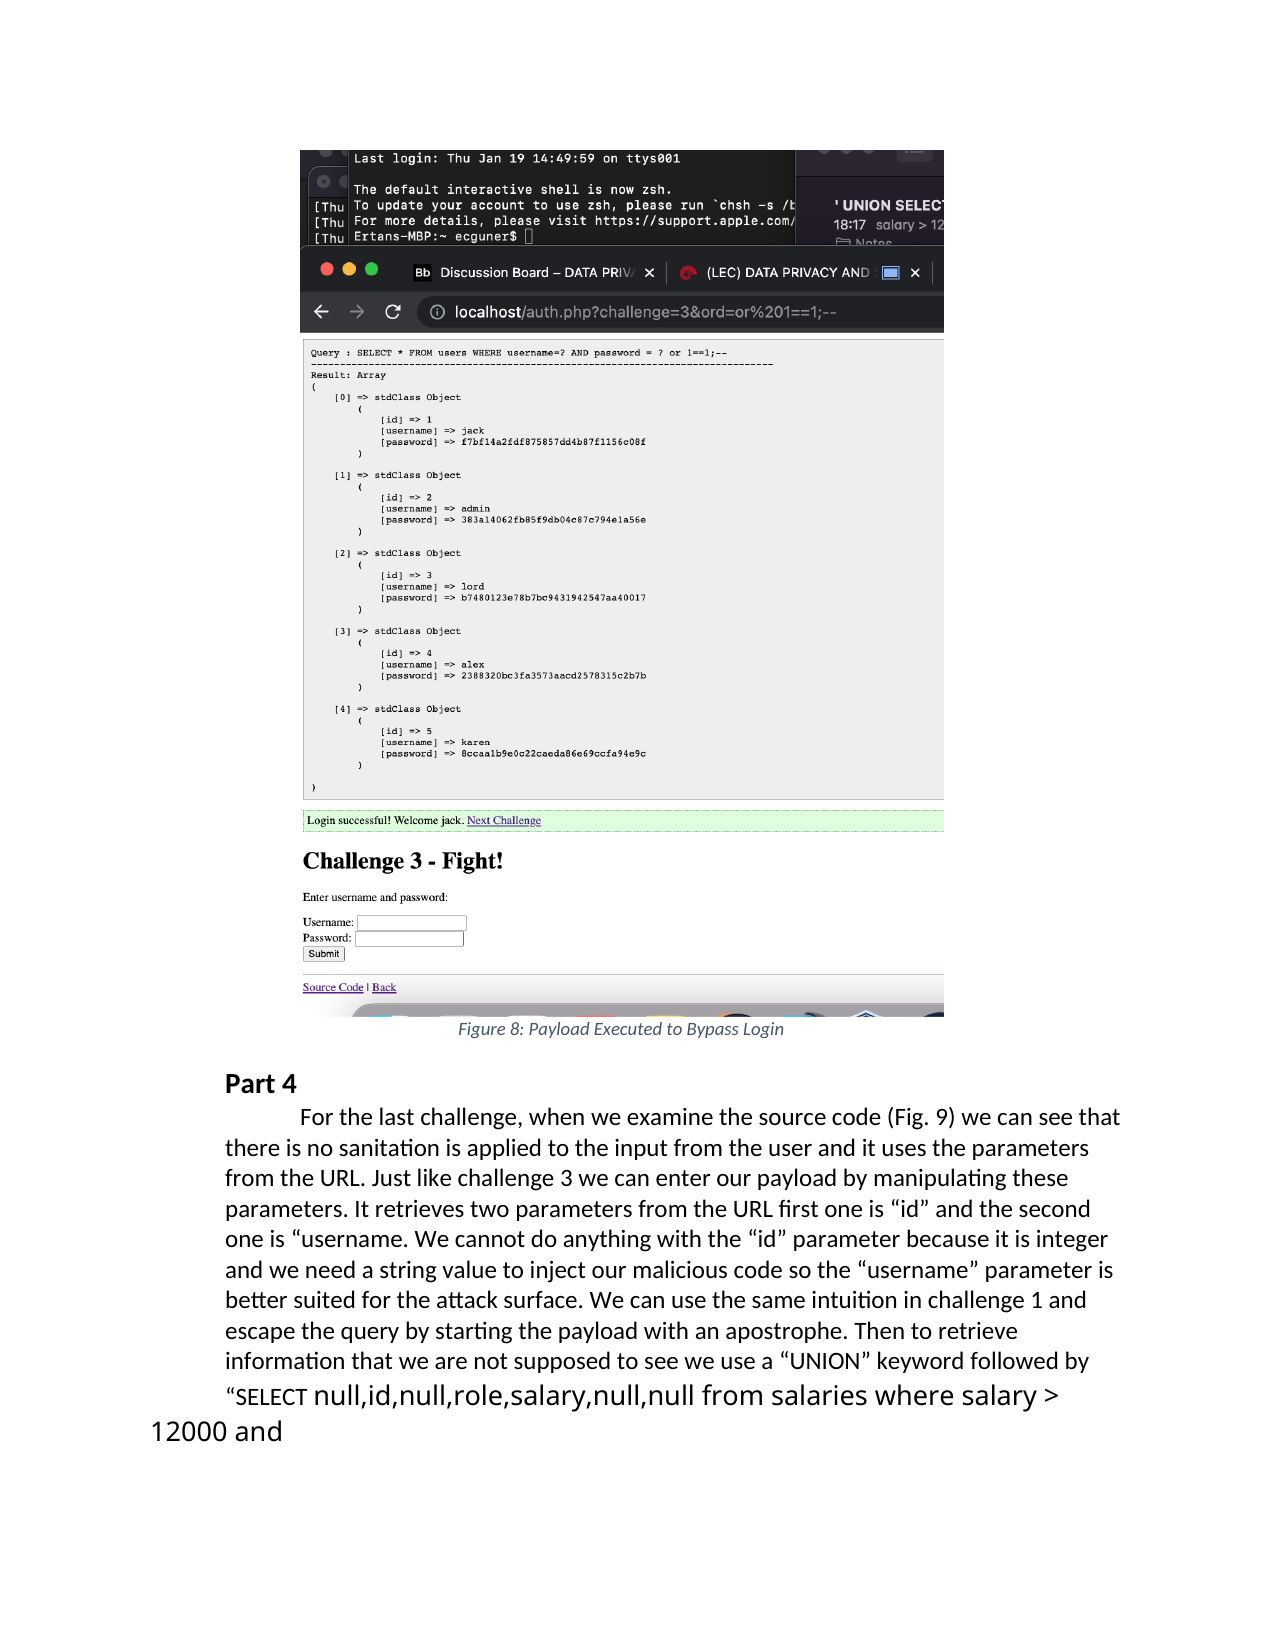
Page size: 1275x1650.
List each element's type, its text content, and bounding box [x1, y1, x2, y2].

text escape the query by starting the payload with an apostrophe. Then to retrieve [150, 1315, 1125, 1345]
text parameters. It retrieves two parameters from the URL first one is “id” and the second [150, 1193, 1125, 1223]
text For the last challenge, when we examine the source code (Fig. 9) we can see that there is no sanitation is applied to the input from the user and it uses the parameters [150, 1101, 1125, 1162]
text “SELECT null,id,null,role,salary,null,null from salaries where salary > 12000 and [150, 1376, 1125, 1450]
picture [300, 150, 944, 1016]
text one is “username. We cannot do anything with the “id” parameter because it is integer [150, 1223, 1125, 1254]
text better suited for the attack surface. We can use the same intuition in challenge 1 and [150, 1284, 1125, 1315]
text from the URL. Just like challenge 3 we can enter our payload by manipulating these [150, 1162, 1125, 1193]
text information that we are not supposed to see we use a “UNION” keyword followed by [150, 1345, 1125, 1376]
text Part 4 [150, 1066, 1125, 1101]
text and we need a string value to inject our malicious code so the “username” parameter is [150, 1254, 1125, 1284]
